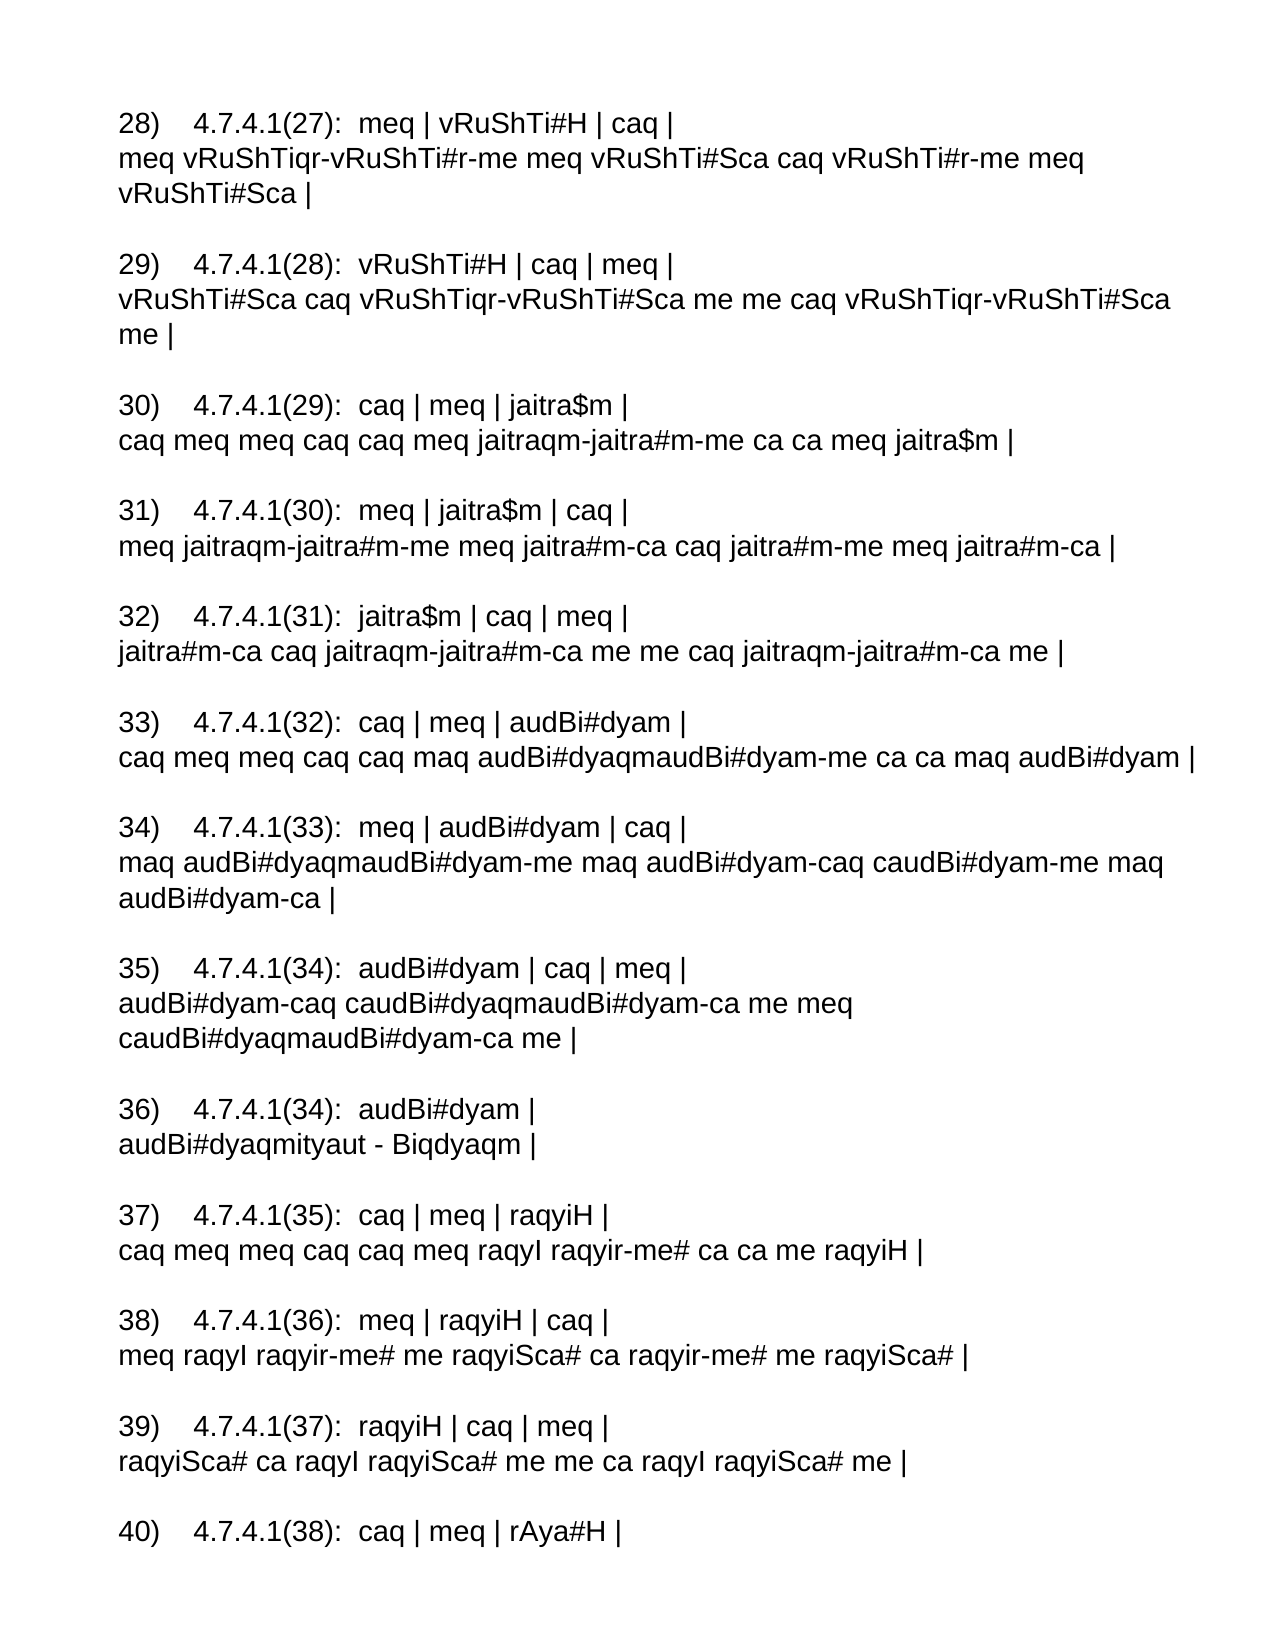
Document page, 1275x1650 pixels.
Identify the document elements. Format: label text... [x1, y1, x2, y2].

text 38) 4.7.4.1(36): meq | raqyiH | caq | [118, 1303, 1204, 1337]
text 32) 4.7.4.1(31): jaitra$m | caq | meq | [118, 599, 1204, 632]
text 28) 4.7.4.1(27): meq | vRuShTi#H | caq | [118, 106, 1204, 139]
text caq meq meq caq caq maq audBi#dyaqmaudBi#dyam-me ca ca maq audBi#dyam | [118, 740, 1204, 773]
text caq meq meq caq caq meq jaitraqm-jaitra#m-me ca ca meq jaitra$m | [118, 423, 1204, 456]
text jaitra#m-ca caq jaitraqm-jaitra#m-ca me me caq jaitraqm-jaitra#m-ca me | [118, 634, 1204, 668]
text audBi#dyaqmityaut - Biqdyaqm | [118, 1127, 1204, 1161]
text 29) 4.7.4.1(28): vRuShTi#H | caq | meq | [118, 247, 1204, 280]
text meq raqyI raqyir-me# me raqyiSca# ca raqyir-me# me raqyiSca# | [118, 1338, 1204, 1372]
text 31) 4.7.4.1(30): meq | jaitra$m | caq | [118, 493, 1204, 527]
text 39) 4.7.4.1(37): raqyiH | caq | meq | [118, 1409, 1204, 1442]
text 36) 4.7.4.1(34): audBi#dyam | [118, 1092, 1204, 1125]
text 34) 4.7.4.1(33): meq | audBi#dyam | caq | [118, 810, 1204, 844]
text 35) 4.7.4.1(34): audBi#dyam | caq | meq | [118, 951, 1204, 984]
text 33) 4.7.4.1(32): caq | meq | audBi#dyam | [118, 704, 1204, 738]
text audBi#dyam-caq caudBi#dyaqmaudBi#dyam-ca me meq caudBi#dyaqmaudBi#dyam-ca me | [118, 986, 1204, 1055]
text 37) 4.7.4.1(35): caq | meq | raqyiH | [118, 1197, 1204, 1231]
text meq vRuShTiqr-vRuShTi#r-me meq vRuShTi#Sca caq vRuShTi#r-me meq vRuShTi#Sca | [118, 141, 1204, 210]
text raqyiSca# ca raqyI raqyiSca# me me ca raqyI raqyiSca# me | [118, 1444, 1204, 1477]
text maq audBi#dyaqmaudBi#dyam-me maq audBi#dyam-caq caudBi#dyam-me maq audBi#dyam-ca | [118, 845, 1204, 914]
text 30) 4.7.4.1(29): caq | meq | jaitra$m | [118, 388, 1204, 421]
text caq meq meq caq caq meq raqyI raqyir-me# ca ca me raqyiH | [118, 1233, 1204, 1266]
text meq jaitraqm-jaitra#m-me meq jaitra#m-ca caq jaitra#m-me meq jaitra#m-ca | [118, 528, 1204, 562]
text 40) 4.7.4.1(38): caq | meq | rAya#H | [118, 1514, 1204, 1548]
text vRuShTi#Sca caq vRuShTiqr-vRuShTi#Sca me me caq vRuShTiqr-vRuShTi#Sca me | [118, 282, 1204, 351]
